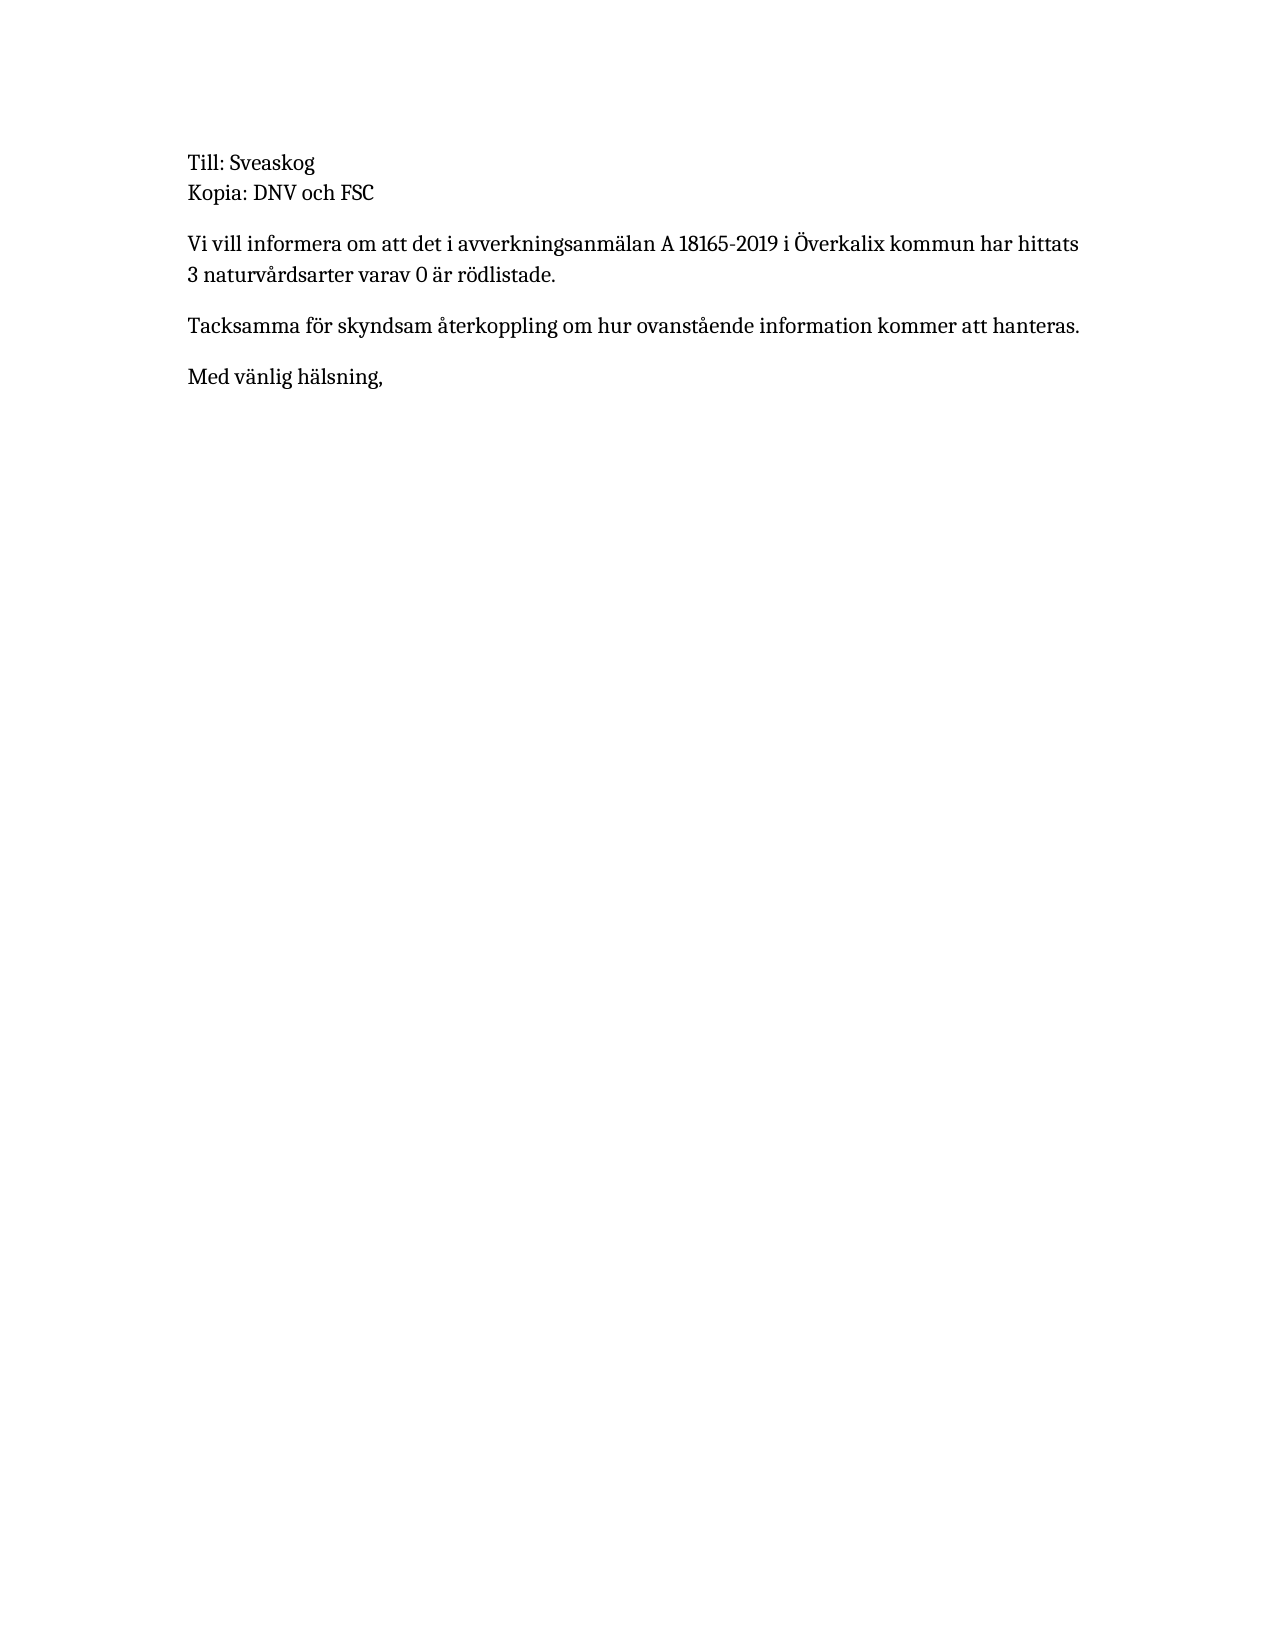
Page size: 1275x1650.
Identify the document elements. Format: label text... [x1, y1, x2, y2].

text Vi vill informera om att det i avverkningsanmälan A 18165-2019 i Överkalix kommun har hittats 3 naturvårdsarter varav 0 är rödlistade. [187, 231, 1087, 288]
text Med vänlig hälsning, [187, 363, 1087, 420]
text Till: Sveaskog Kopia: DNV och FSC [187, 150, 1087, 207]
text Tacksamma för skyndsam återkoppling om hur ovanstående information kommer att hanteras. [187, 312, 1087, 339]
